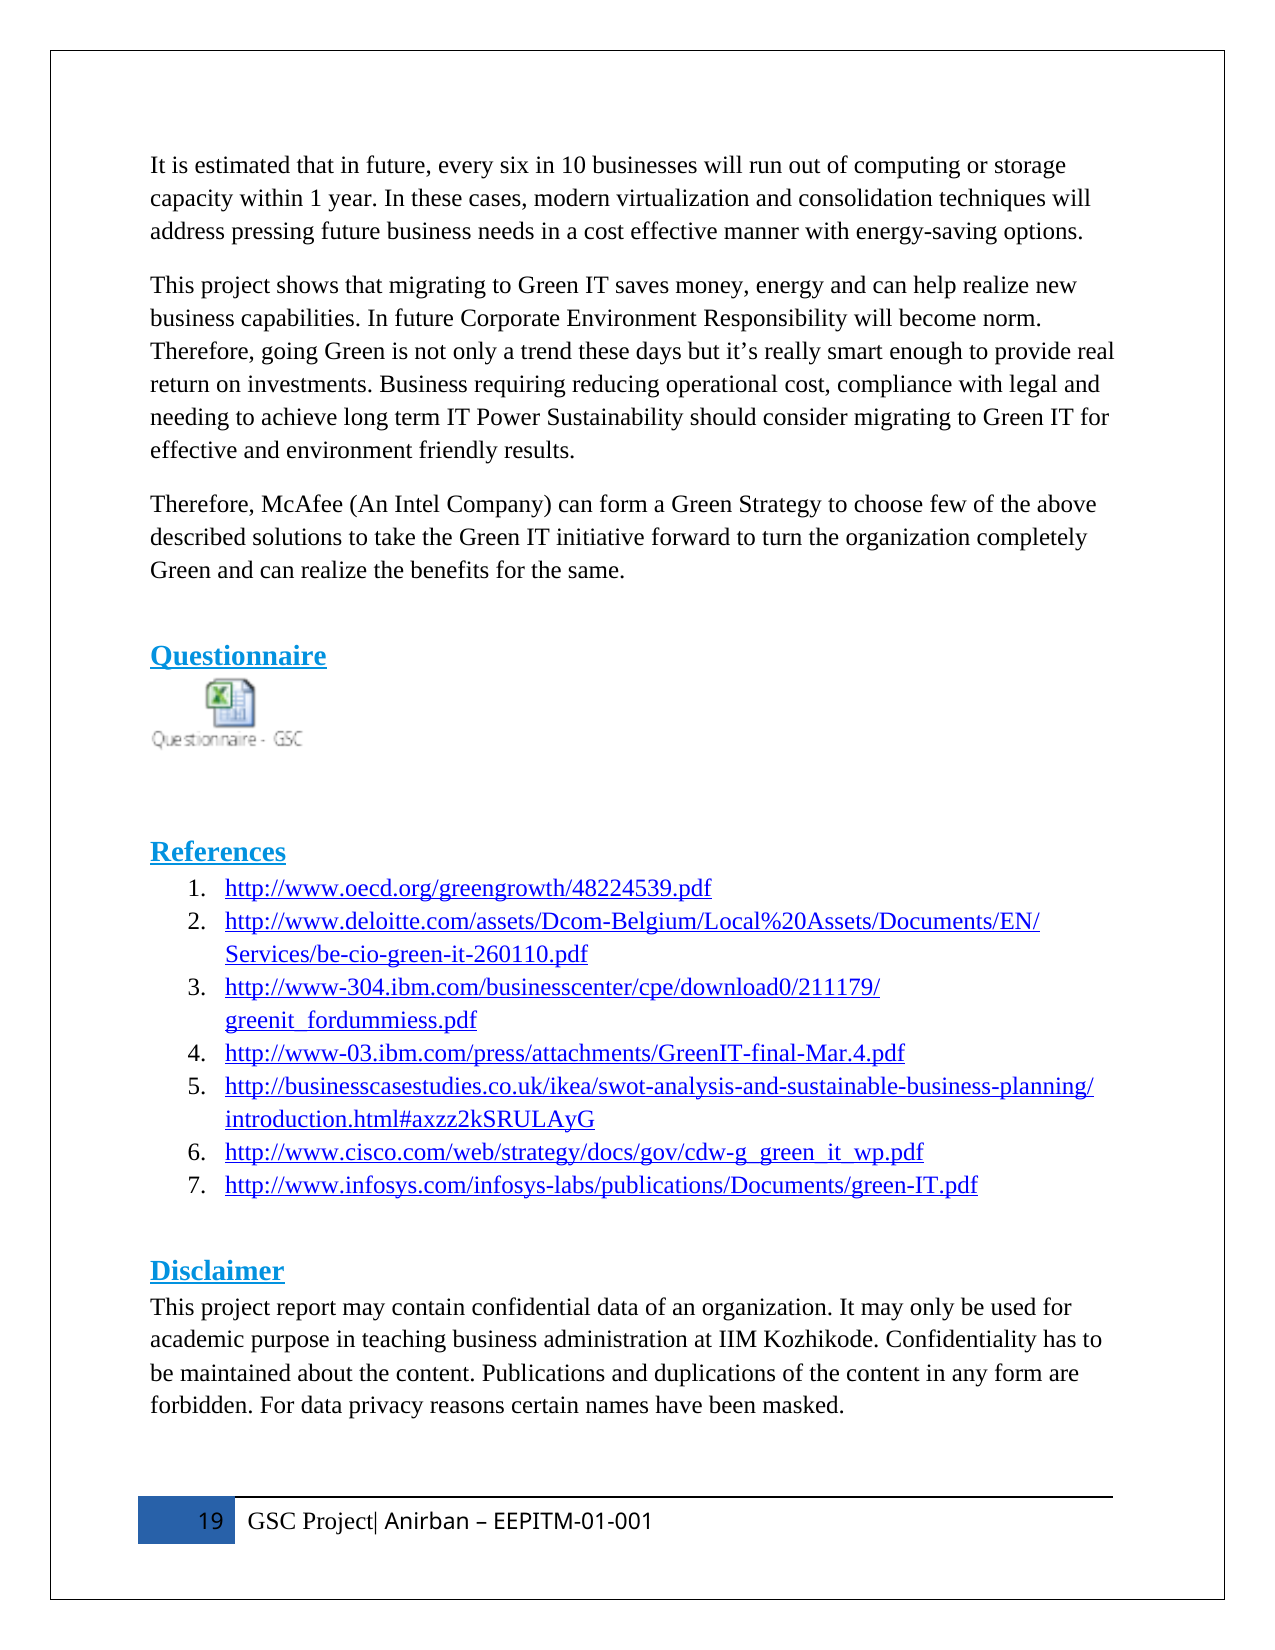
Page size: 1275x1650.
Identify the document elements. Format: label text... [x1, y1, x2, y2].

list http://www.deloitte.com/assets/Dcom-Belgium/Local%20Assets/Documents/EN/Services/be-cio-green-it-260110.pdf [187, 906, 1125, 968]
subtitle Disclaimer [150, 1253, 1125, 1287]
list http://www.oecd.org/greengrowth/48224539.pdf [187, 873, 1125, 902]
text This project shows that migrating to Green IT saves money, energy and can help realize new business capabilities. In future Corporate Environment Responsibility will become norm. Therefore, going Green is not only a trend these days but it’s really smart enough to provide real return on investments. Business requiring reducing operational cost, compliance with legal and needing to achieve long term IT Power Sustainability should consider migrating to Green IT for effective and environment friendly results. [150, 270, 1125, 464]
text This project report may contain confidential data of an organization. It may only be used for academic purpose in teaching business administration at IIM Kozhikode. Confidentiality has to be maintained about the content. Publications and duplications of the content in any form are forbidden. For data privacy reasons certain names have been masked. [150, 1292, 1125, 1455]
text Therefore, McAfee (An Intel Company) can form a Green Strategy to choose few of the above described solutions to take the Green IT initiative forward to turn the organization completely Green and can realize the benefits for the same. [150, 489, 1125, 584]
list http://businesscasestudies.co.uk/ikea/swot-analysis-and-sustainable-business-planning/introduction.html#axzz2kSRULAyG [187, 1071, 1125, 1133]
subtitle References [150, 834, 1125, 868]
text It is estimated that in future, every six in 10 businesses will run out of computing or storage capacity within 1 year. In these cases, modern virtualization and consolidation techniques will address pressing future business needs in a cost effective manner with energy-saving options. [150, 150, 1125, 245]
list http://www.cisco.com/web/strategy/docs/gov/cdw-g_green_it_wp.pdf [187, 1137, 1125, 1166]
list http://www.infosys.com/infosys-labs/publications/Documents/green-IT.pdf [187, 1170, 1125, 1199]
list http://www-304.ibm.com/businesscenter/cpe/download0/211179/greenit_fordummiess.pdf [187, 972, 1125, 1034]
subtitle Questionnaire [150, 638, 1125, 671]
list http://www-03.ibm.com/press/attachments/GreenIT-final-Mar.4.pdf [187, 1038, 1125, 1067]
